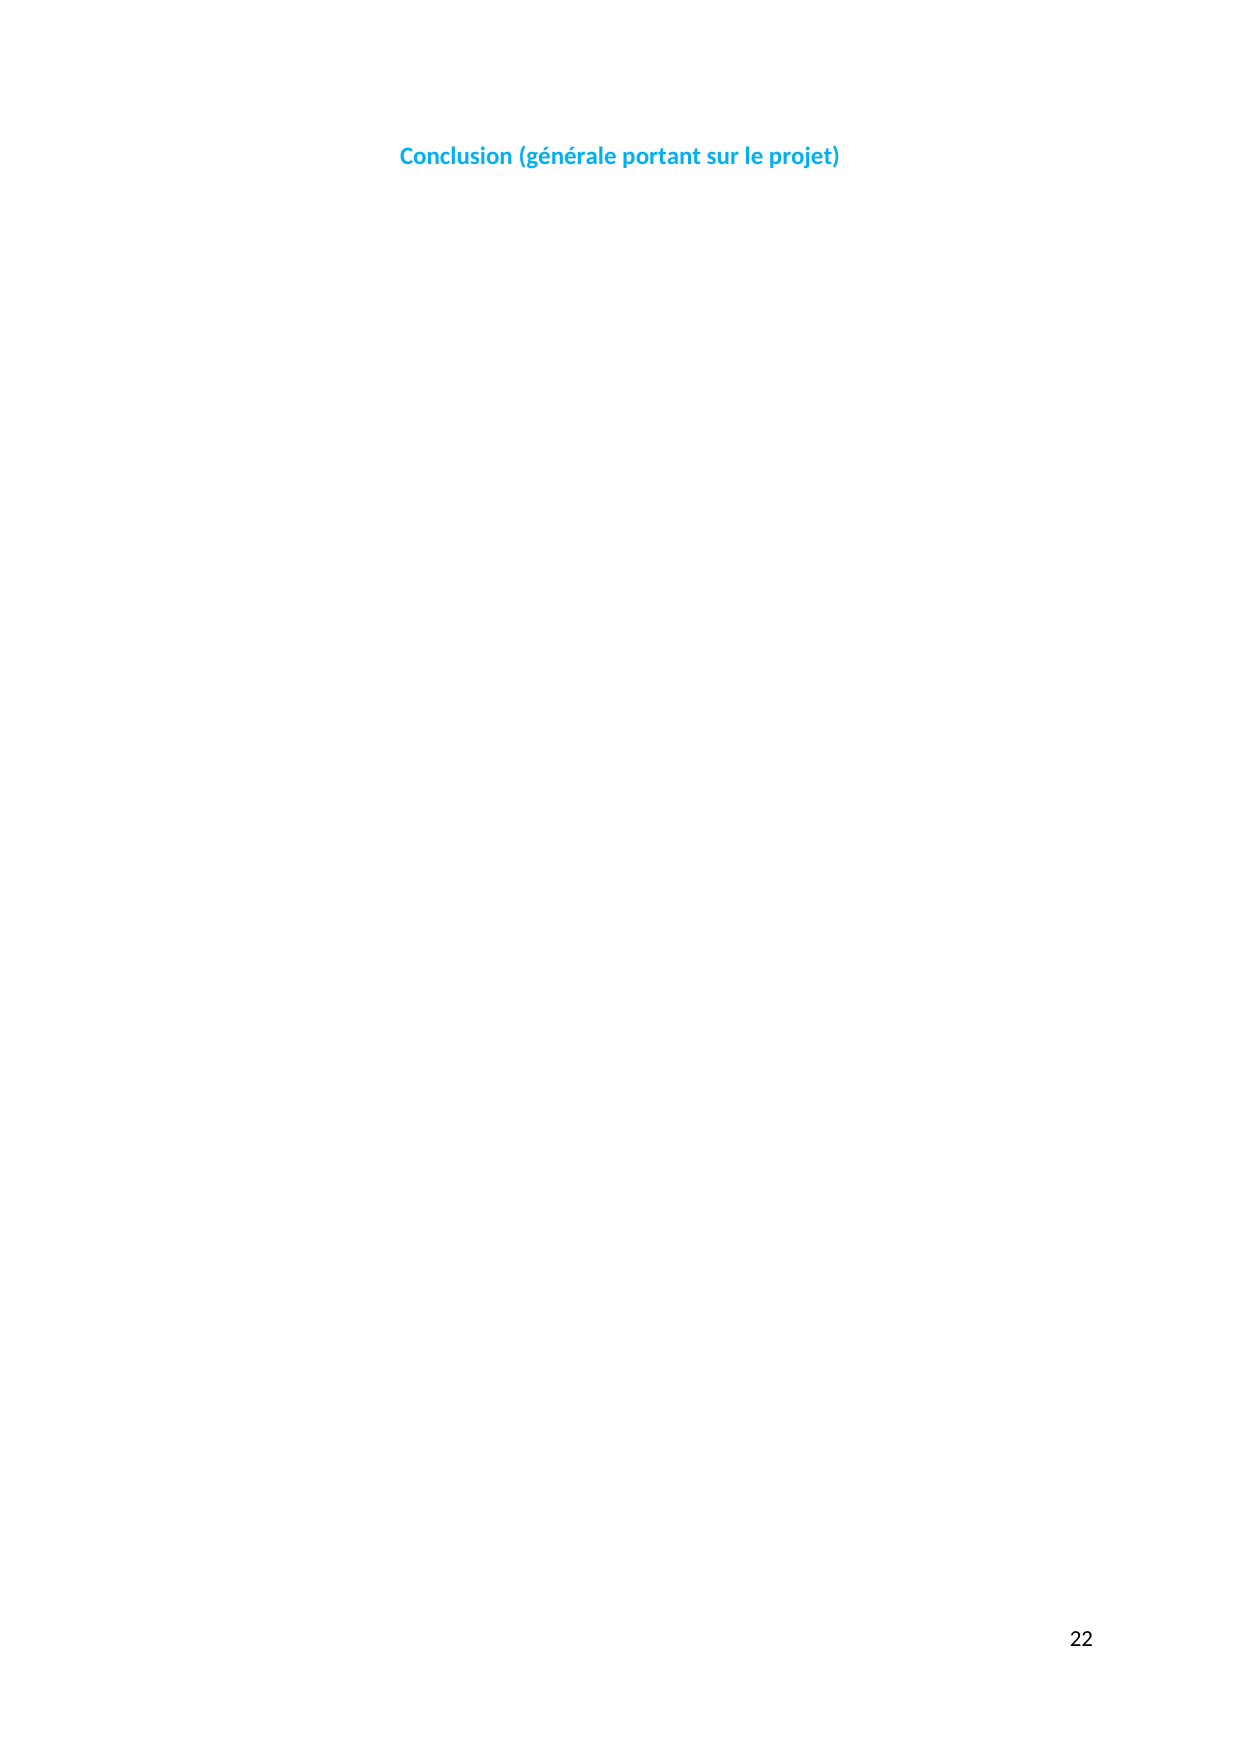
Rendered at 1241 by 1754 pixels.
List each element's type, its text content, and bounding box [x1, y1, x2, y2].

text Conclusion (générale portant sur le projet) [148, 146, 1093, 169]
